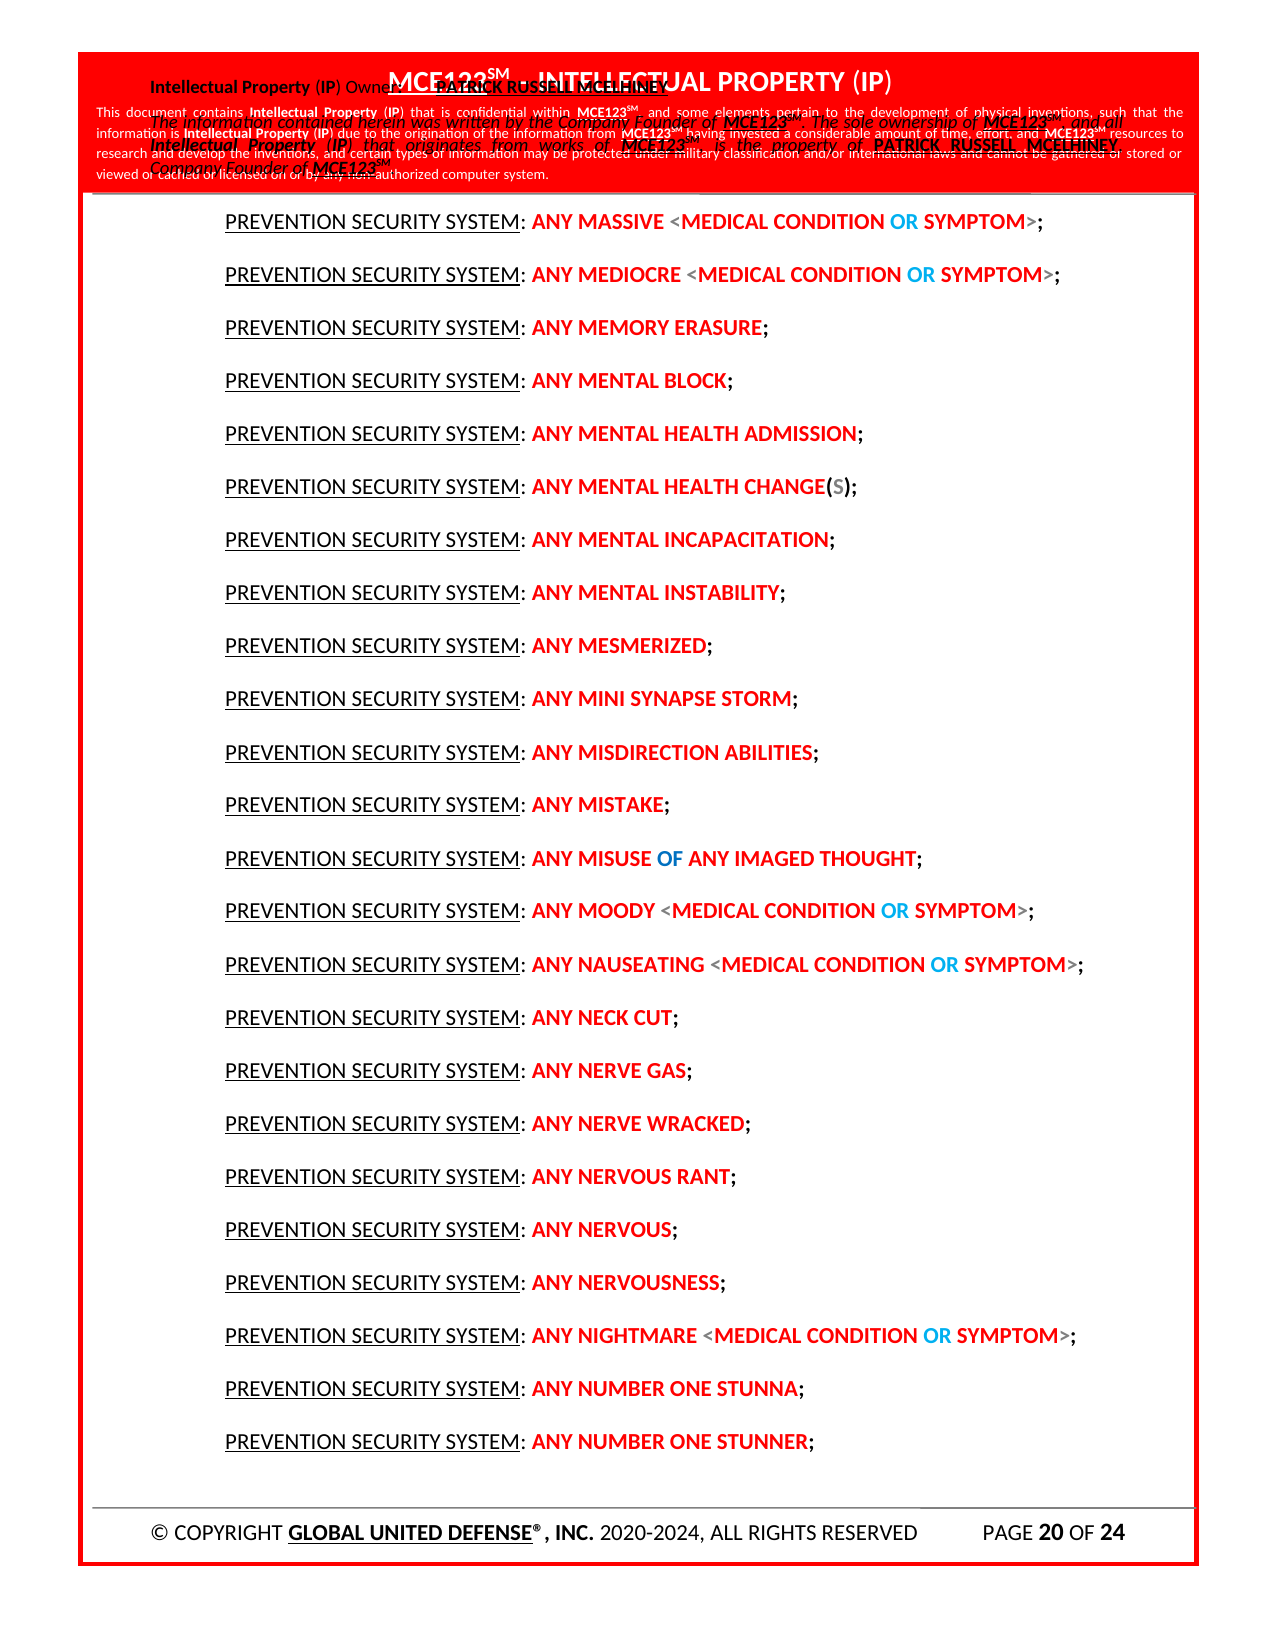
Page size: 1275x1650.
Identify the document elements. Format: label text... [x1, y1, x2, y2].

text PREVENTION SECURITY SYSTEM: ANY MENTAL INCAPACITATION; [225, 526, 1125, 553]
text PREVENTION SECURITY SYSTEM: ANY MASSIVE <MEDICAL CONDITION OR SYMPTOM>; [225, 207, 1125, 235]
text PREVENTION SECURITY SYSTEM: ANY NIGHTMARE <MEDICAL CONDITION OR SYMPTOM>; [225, 1321, 1125, 1349]
text PREVENTION SECURITY SYSTEM: ANY NERVOUS; [225, 1215, 1125, 1243]
text PREVENTION SECURITY SYSTEM: ANY MENTAL INSTABILITY; [225, 578, 1125, 607]
text PREVENTION SECURITY SYSTEM: ANY NERVOUSNESS; [225, 1268, 1125, 1296]
text PREVENTION SECURITY SYSTEM: ANY MISTAKE; [225, 791, 1125, 819]
text PREVENTION SECURITY SYSTEM: ANY MINI SYNAPSE STORM; [225, 684, 1125, 713]
text PREVENTION SECURITY SYSTEM: ANY NUMBER ONE STUNNA; [225, 1374, 1125, 1402]
text PREVENTION SECURITY SYSTEM: ANY NERVE WRACKED; [225, 1109, 1125, 1137]
text PREVENTION SECURITY SYSTEM: ANY MESMERIZED; [225, 632, 1125, 659]
text PREVENTION SECURITY SYSTEM: ANY NERVE GAS; [225, 1056, 1125, 1084]
text PREVENTION SECURITY SYSTEM: ANY MOODY <MEDICAL CONDITION OR SYMPTOM>; [225, 897, 1125, 925]
text PREVENTION SECURITY SYSTEM: ANY MEMORY ERASURE; [225, 313, 1125, 341]
text PREVENTION SECURITY SYSTEM: ANY NECK CUT; [225, 1003, 1125, 1031]
text PREVENTION SECURITY SYSTEM: ANY NERVOUS RANT; [225, 1162, 1125, 1190]
text PREVENTION SECURITY SYSTEM: ANY MENTAL BLOCK; [225, 366, 1125, 394]
text PREVENTION SECURITY SYSTEM: ANY MENTAL HEALTH ADMISSION; [225, 419, 1125, 447]
text PREVENTION SECURITY SYSTEM: ANY MEDIOCRE <MEDICAL CONDITION OR SYMPTOM>; [225, 260, 1125, 288]
text PREVENTION SECURITY SYSTEM: ANY MISUSE OF ANY IMAGED THOUGHT; [225, 844, 1125, 872]
text PREVENTION SECURITY SYSTEM: ANY NUMBER ONE STUNNER; [225, 1427, 1125, 1455]
text PREVENTION SECURITY SYSTEM: ANY MENTAL HEALTH CHANGE(S); [225, 472, 1125, 501]
text PREVENTION SECURITY SYSTEM: ANY MISDIRECTION ABILITIES; [225, 738, 1125, 766]
text PREVENTION SECURITY SYSTEM: ANY NAUSEATING <MEDICAL CONDITION OR SYMPTOM>; [225, 950, 1125, 978]
